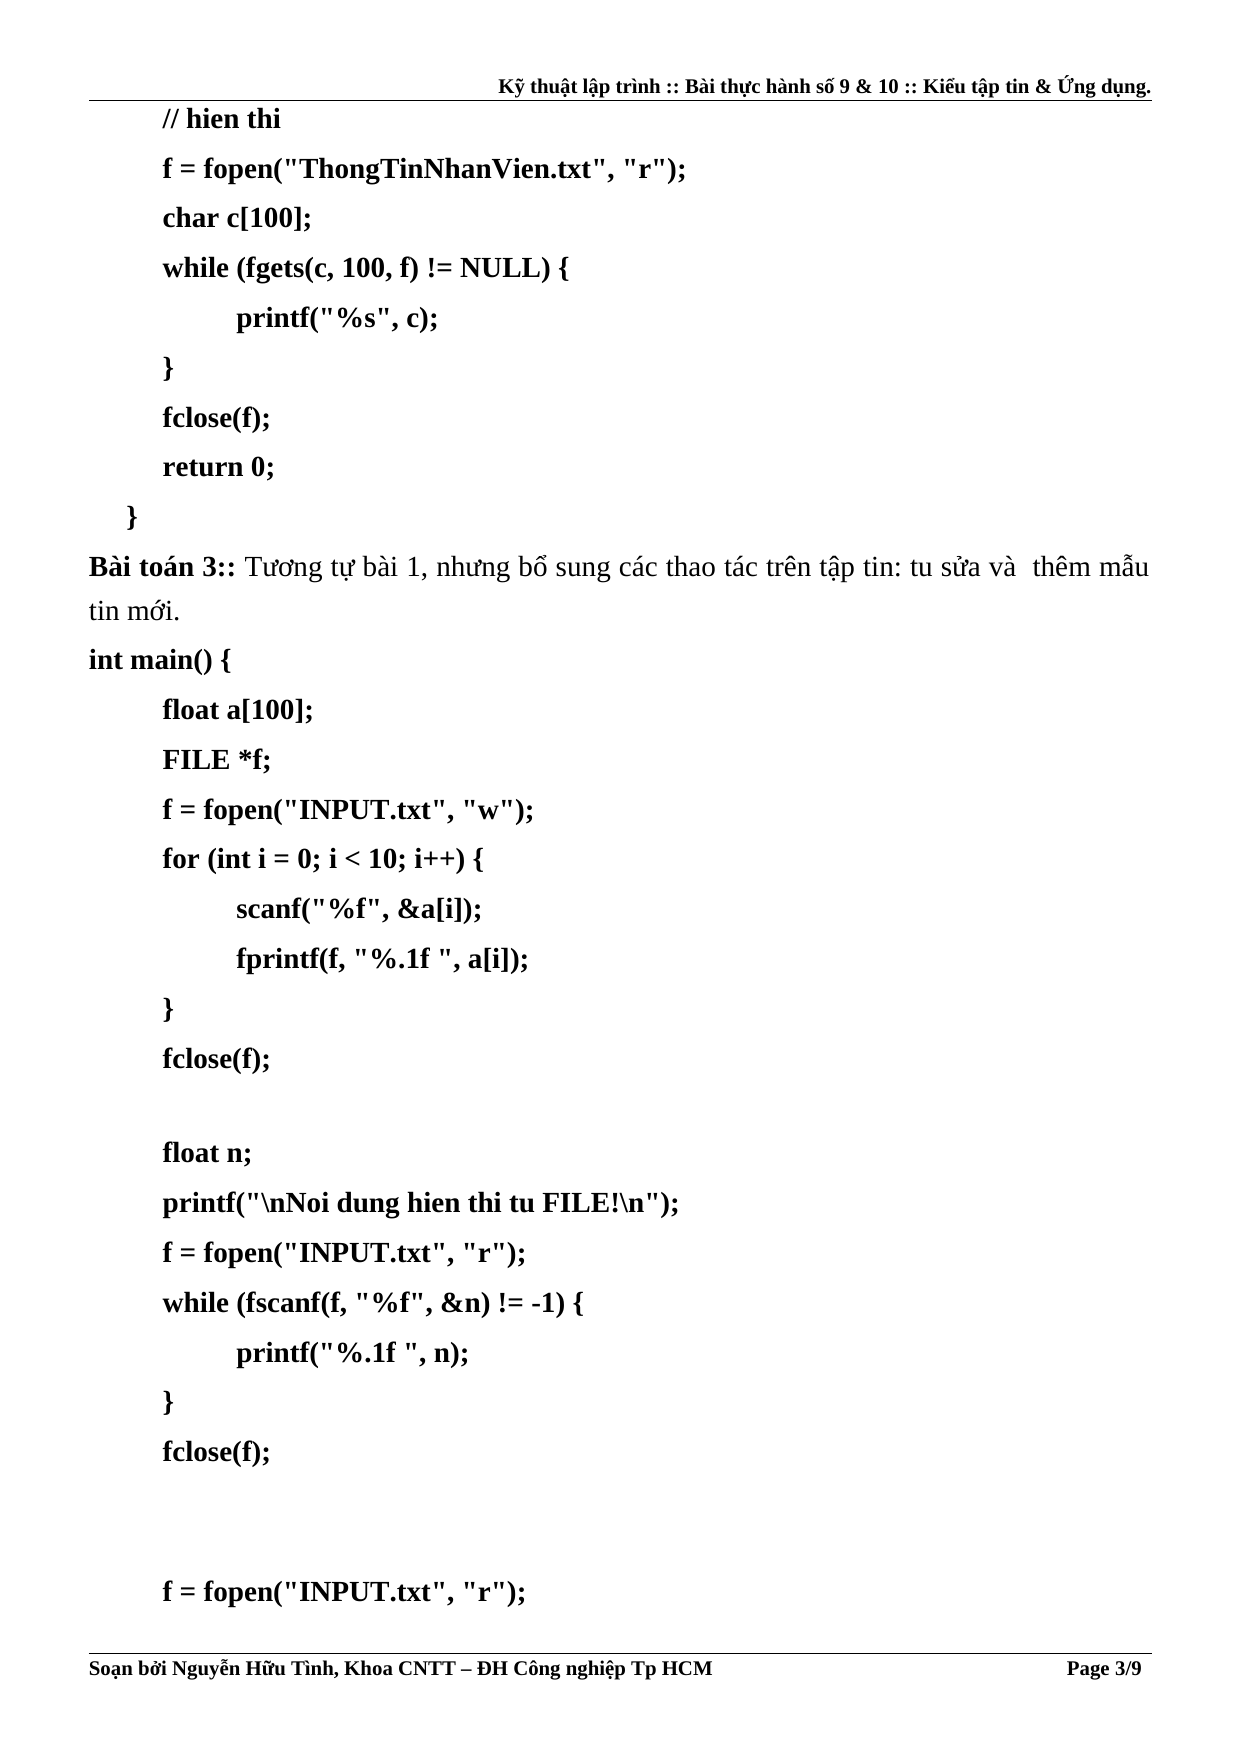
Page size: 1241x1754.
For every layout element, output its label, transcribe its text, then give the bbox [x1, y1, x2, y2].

text float n; [89, 1136, 1152, 1169]
text } [89, 1384, 1152, 1418]
text return 0; [126, 449, 1152, 483]
text int main() { [89, 642, 1152, 676]
text f = fopen("INPUT.txt", "r"); [89, 1235, 1152, 1269]
text f = fopen("INPUT.txt", "r"); [89, 1574, 1152, 1608]
text FILE *f; [89, 742, 1152, 776]
text // hien thi [126, 101, 1152, 134]
text } [126, 499, 1152, 533]
text while (fgets(c, 100, f) != NULL) { [126, 250, 1152, 284]
text fclose(f); [126, 400, 1152, 433]
text fclose(f); [89, 1434, 1152, 1468]
text while (fscanf(f, "%f", &n) != -1) { [89, 1285, 1152, 1318]
text f = fopen("INPUT.txt", "w"); [89, 792, 1152, 825]
text printf("%.1f ", n); [89, 1335, 1152, 1368]
text fclose(f); [89, 1041, 1152, 1074]
text fprintf(f, "%.1f ", a[i]); [89, 941, 1152, 975]
text for (int i = 0; i < 10; i++) { [89, 842, 1152, 875]
text float a[100]; [89, 692, 1152, 726]
text char c[100]; [126, 201, 1152, 234]
text Bài toán 3:: Tương tự bài 1, nhưng bổ sung các thao tác trên tập tin: tu sửa và thêm mẫu tin mới. [89, 549, 1152, 626]
text } [126, 350, 1152, 383]
text printf("%s", c); [126, 300, 1152, 334]
text printf("\nNoi dung hien thi tu FILE!\n"); [89, 1185, 1152, 1219]
text scanf("%f", &a[i]); [89, 891, 1152, 925]
text } [89, 991, 1152, 1024]
text f = fopen("ThongTinNhanVien.txt", "r"); [126, 151, 1152, 184]
